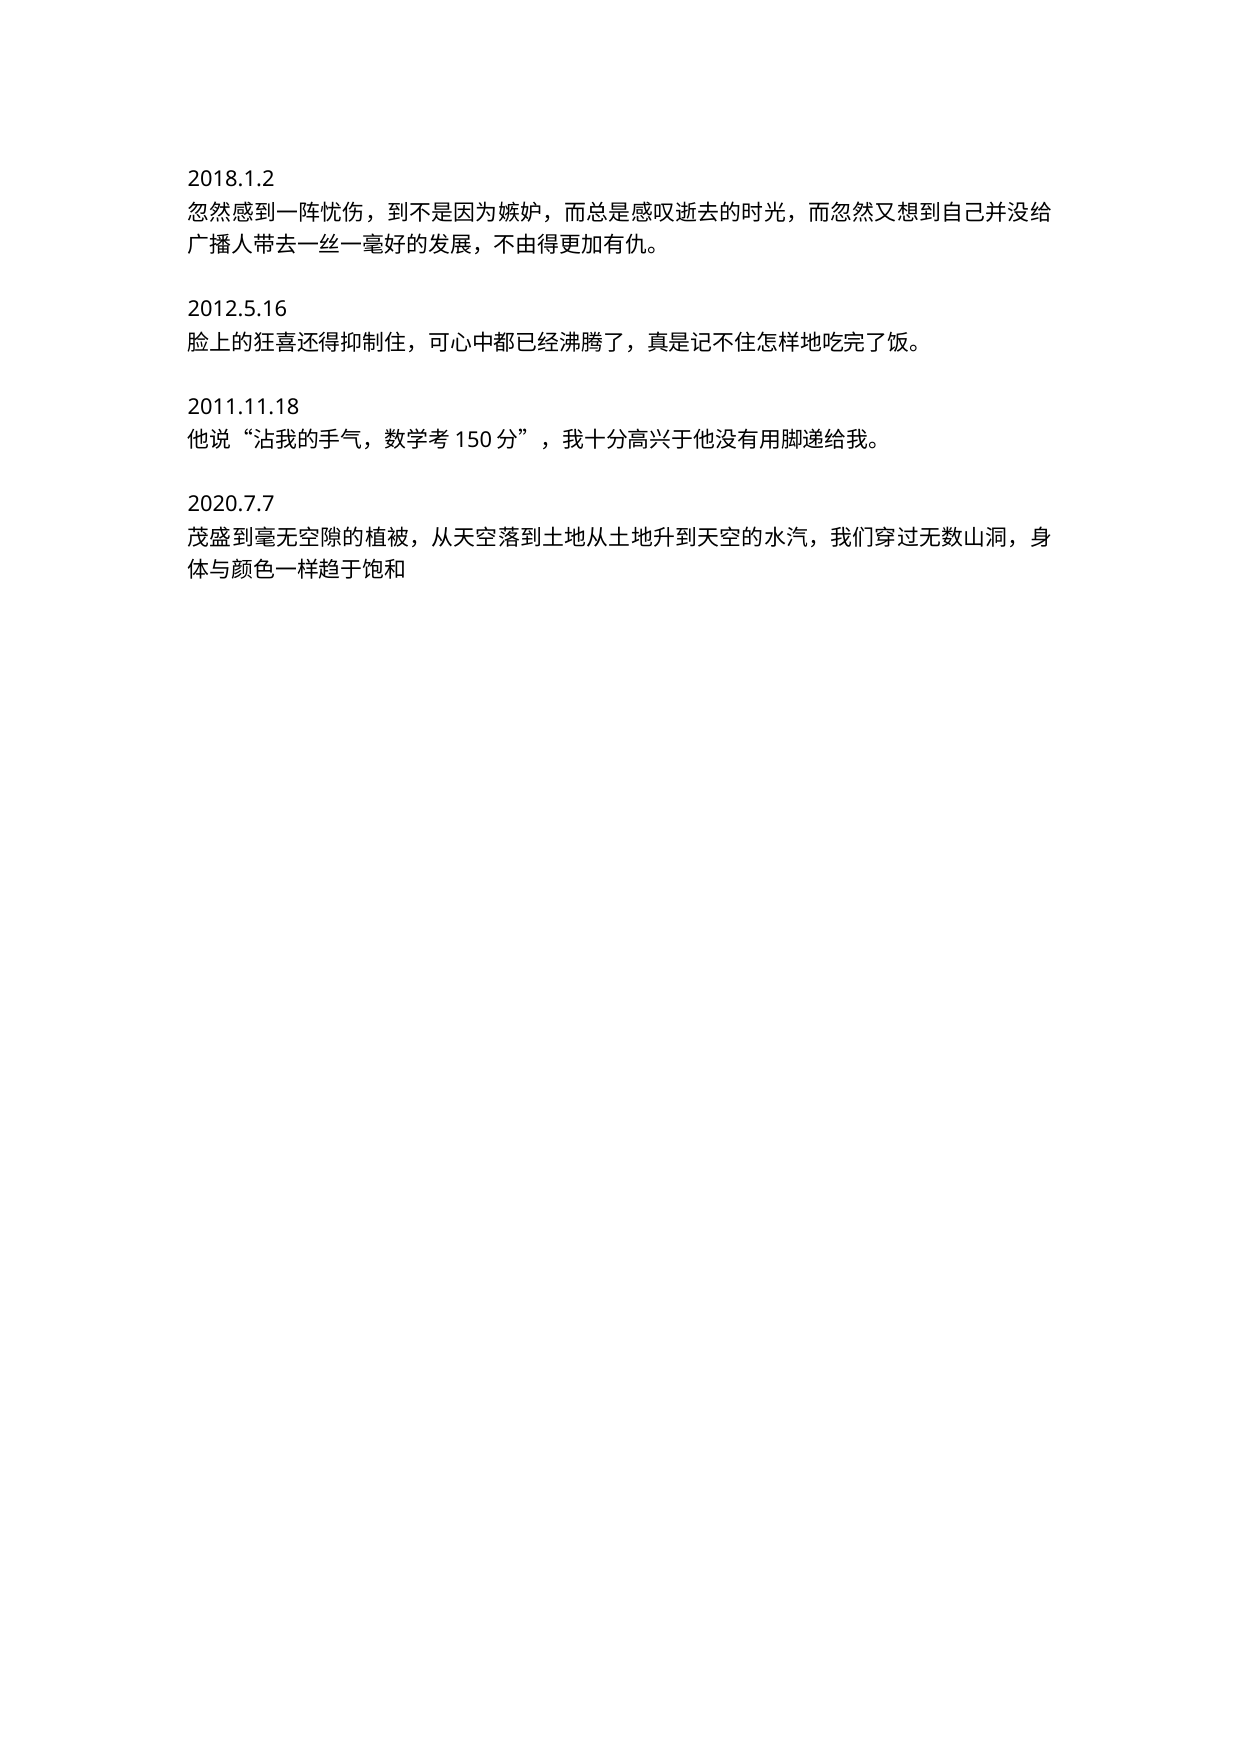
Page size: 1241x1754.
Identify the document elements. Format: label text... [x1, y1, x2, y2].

text 忽然感到一阵忧伤，到不是因为嫉妒，而总是感叹逝去的时光，而忽然又想到自己并没给广播人带去一丝一毫好的发展，不由得更加有仇。 [187, 194, 1053, 259]
text 2012.5.16 [187, 292, 1053, 324]
text 2011.11.18 [187, 389, 1053, 422]
text 2018.1.2 [187, 162, 1053, 194]
text 茂盛到毫无空隙的植被，从天空落到土地从土地升到天空的水汽，我们穿过无数山洞，身体与颜色一样趋于饱和 [187, 519, 1053, 584]
text 他说“沾我的手气，数学考150分”，我十分高兴于他没有用脚递给我。 [187, 422, 1053, 454]
text 脸上的狂喜还得抑制住，可心中都已经沸腾了，真是记不住怎样地吃完了饭。 [187, 324, 1053, 357]
text 2020.7.7 [187, 487, 1053, 519]
